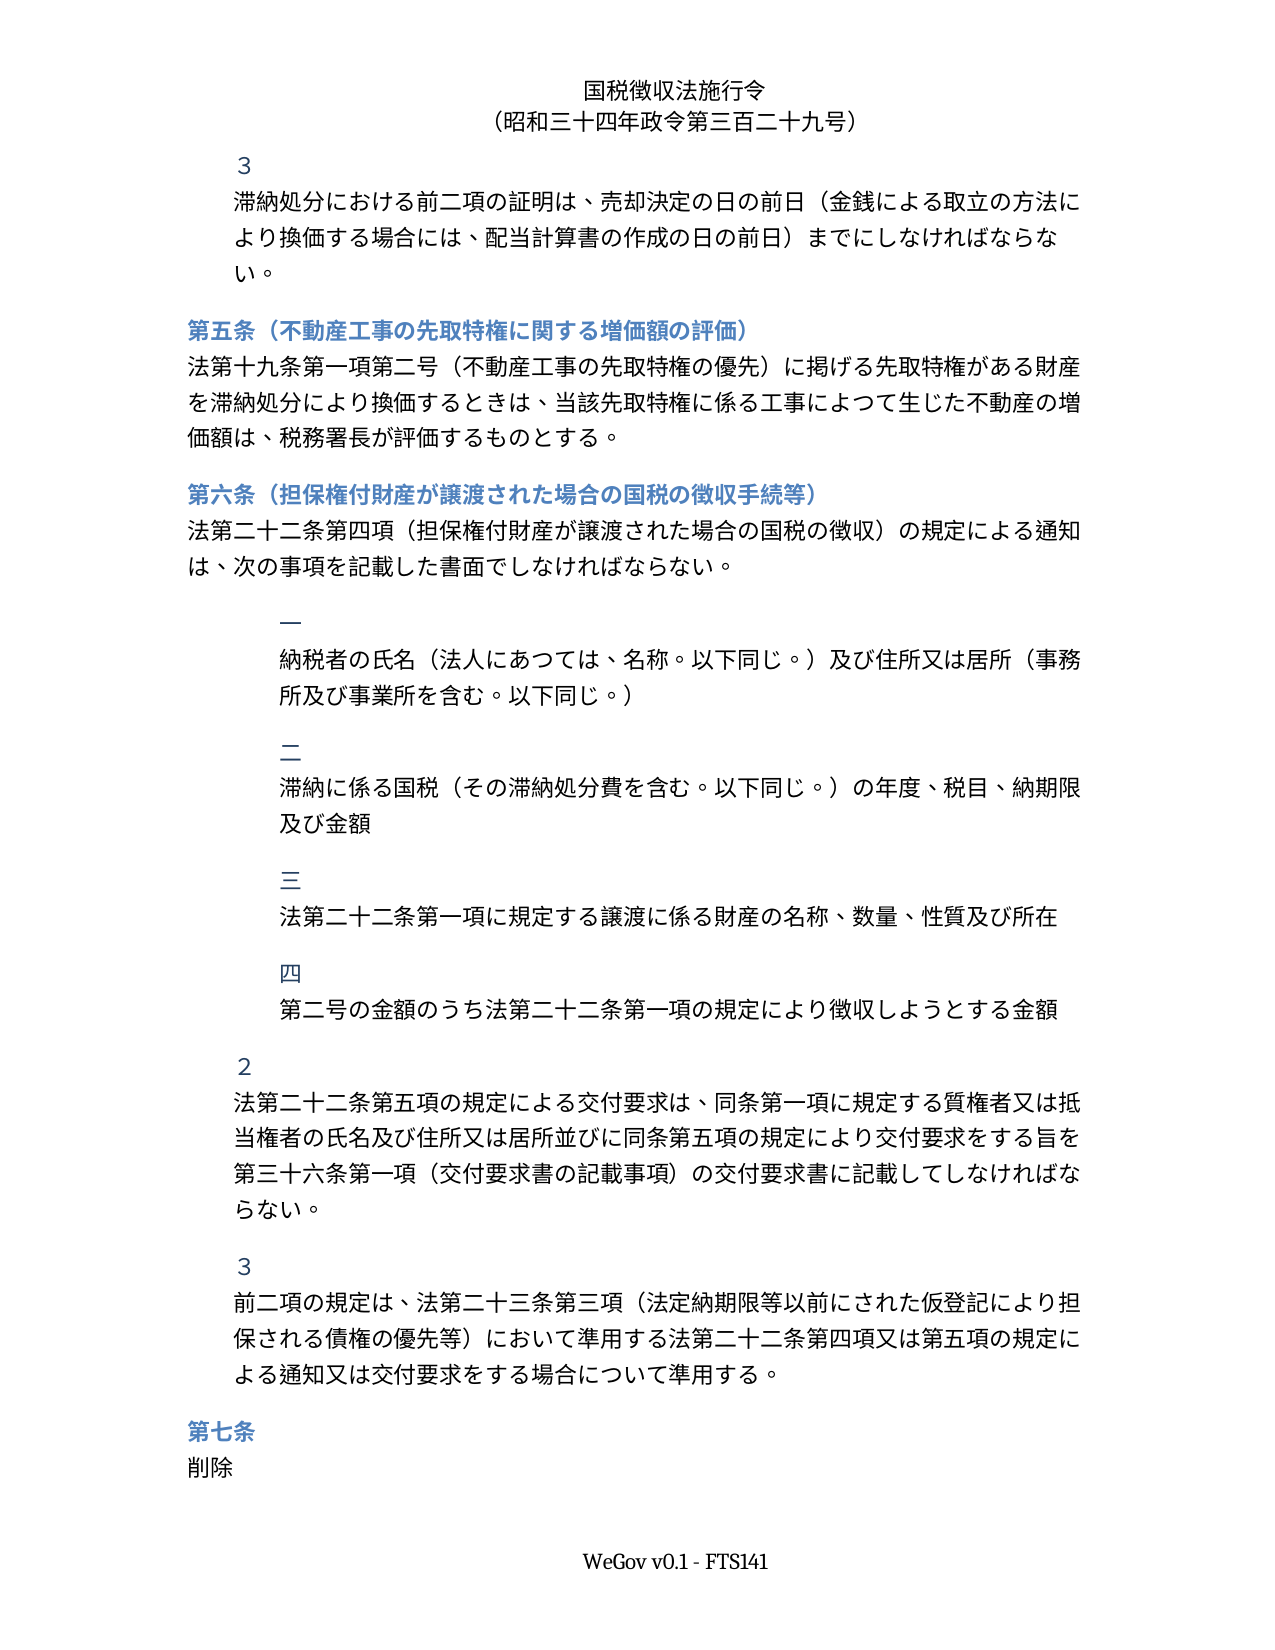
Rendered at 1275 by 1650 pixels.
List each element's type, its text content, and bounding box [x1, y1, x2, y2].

subtitle ３ [233, 150, 1087, 181]
text 法第二十二条第四項（担保権付財産が譲渡された場合の国税の徴収）の規定による通知は、次の事項を記載した書面でしなければならない。 [187, 515, 1087, 582]
subtitle 第五条（不動産工事の先取特権に関する増価額の評価） [187, 314, 1087, 346]
text 納税者の氏名（法人にあつては、名称。以下同じ。）及び住所又は居所（事務所及び事業所を含む。以下同じ。） [279, 644, 1087, 711]
subtitle 四 [279, 958, 1087, 989]
subtitle 第六条（担保権付財産が譲渡された場合の国税の徴収手続等） [187, 479, 1087, 510]
subtitle 三 [279, 865, 1087, 896]
text 法第十九条第一項第二号（不動産工事の先取特権の優先）に掲げる先取特権がある財産を滞納処分により換価するときは、当該先取特権に係る工事によつて生じた不動産の増価額は、税務署長が評価するものとする。 [187, 351, 1087, 454]
text 法第二十二条第五項の規定による交付要求は、同条第一項に規定する質権者又は抵当権者の氏名及び住所又は居所並びに同条第五項の規定により交付要求をする旨を第三十六条第一項（交付要求書の記載事項）の交付要求書に記載してしなければならない。 [233, 1086, 1087, 1226]
text 滞納に係る国税（その滞納処分費を含む。以下同じ。）の年度、税目、納期限及び金額 [279, 772, 1087, 839]
text 法第二十二条第一項に規定する譲渡に係る財産の名称、数量、性質及び所在 [279, 901, 1087, 932]
text 滞納処分における前二項の証明は、売却決定の日の前日（金銭による取立の方法により換価する場合には、配当計算書の作成の日の前日）までにしなければならない。 [233, 186, 1087, 289]
subtitle ２ [233, 1051, 1087, 1082]
subtitle 一 [279, 608, 1087, 639]
text 削除 [187, 1452, 1087, 1483]
text 第二号の金額のうち法第二十二条第一項の規定により徴収しようとする金額 [279, 994, 1087, 1025]
subtitle 第七条 [187, 1416, 1087, 1447]
subtitle 二 [279, 736, 1087, 768]
subtitle ３ [233, 1251, 1087, 1282]
text 前二項の規定は、法第二十三条第三項（法定納期限等以前にされた仮登記により担保される債権の優先等）において準用する法第二十二条第四項又は第五項の規定による通知又は交付要求をする場合について準用する。 [233, 1287, 1087, 1390]
